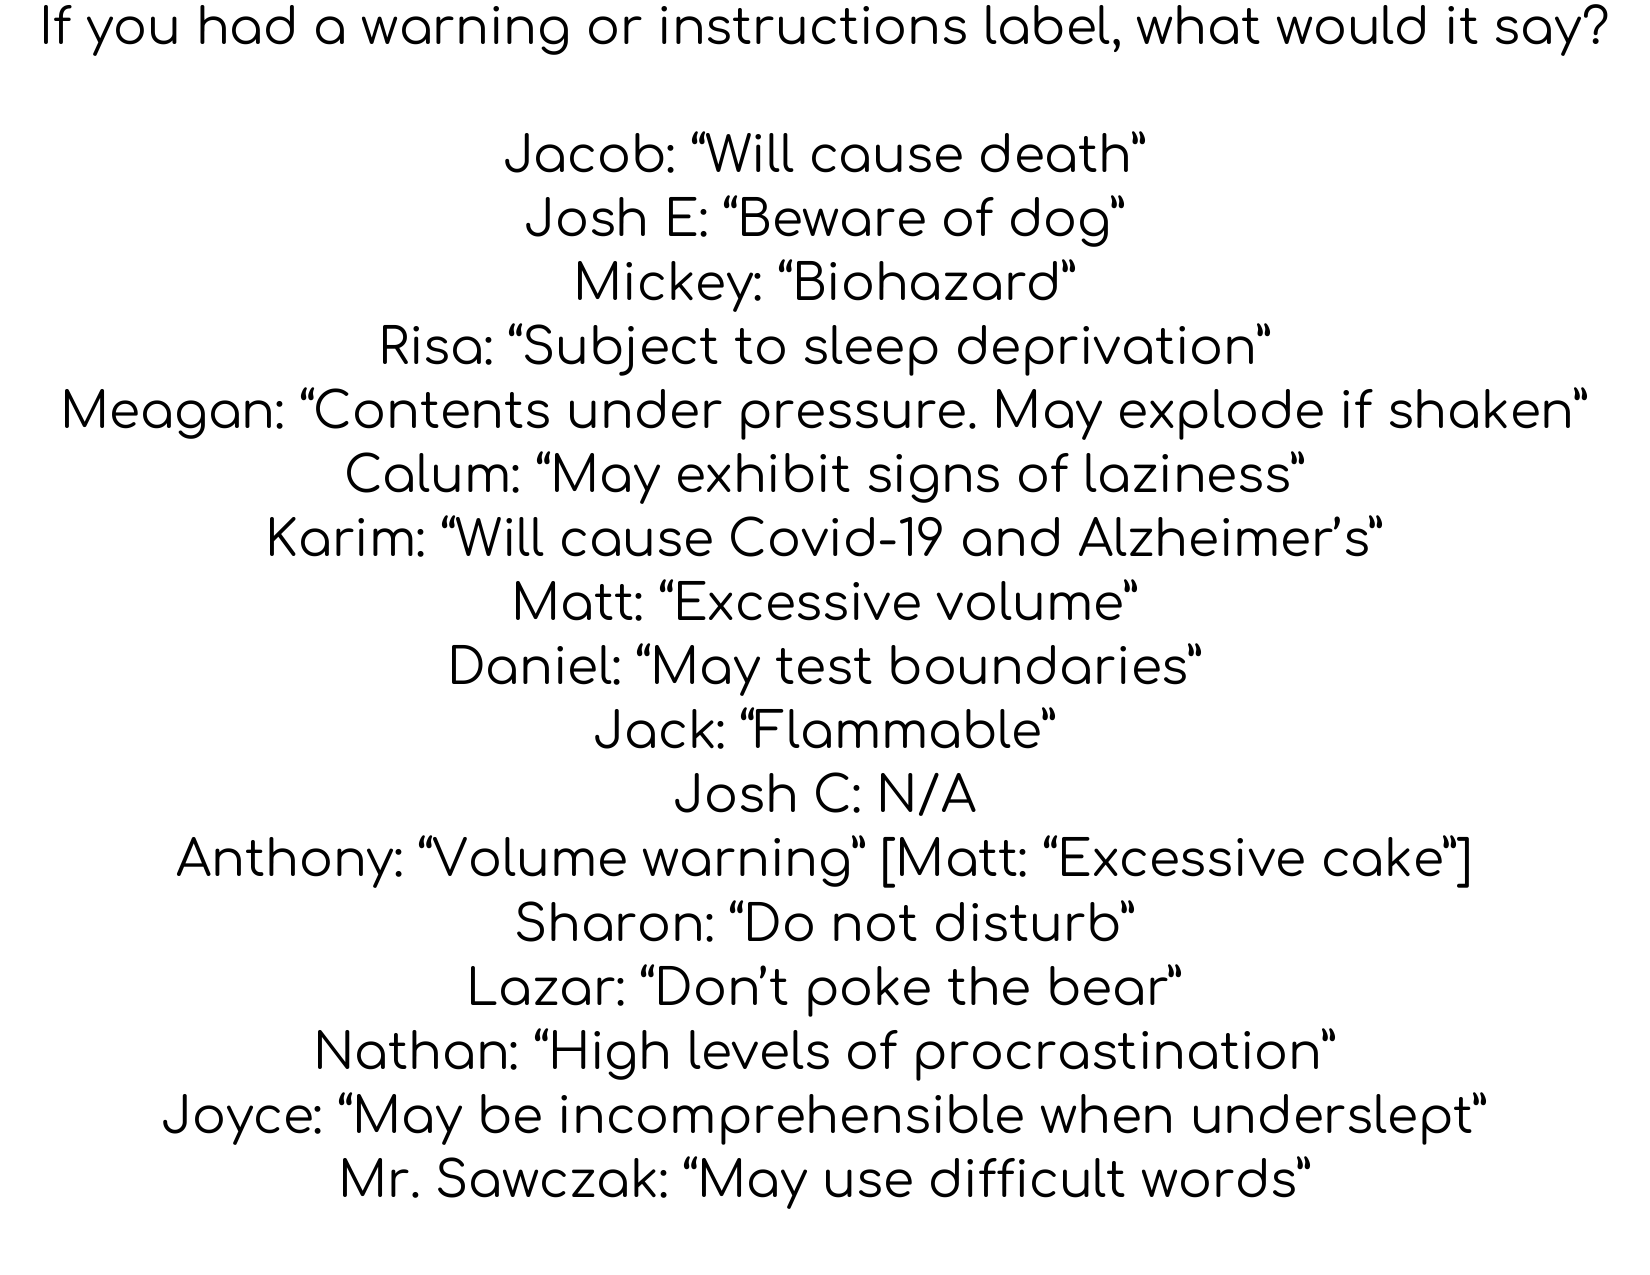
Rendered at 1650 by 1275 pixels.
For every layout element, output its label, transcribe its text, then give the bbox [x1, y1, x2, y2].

text Calum: “May exhibit signs of laziness” [0, 448, 1650, 504]
text Mickey: “Biohazard” [0, 256, 1650, 312]
text Mr. Sawczak: “May use difficult words” [0, 1153, 1650, 1209]
text Joyce: “May be incomprehensible when underslept” [0, 1089, 1650, 1145]
text Daniel: “May test boundaries” [0, 641, 1650, 696]
text Josh E: “Beware of dog” [0, 192, 1650, 248]
text Nathan: “High levels of procrastination” [0, 1025, 1650, 1081]
text Josh C: N/A [0, 769, 1650, 824]
text If you had a warning or instructions label, what would it say? [0, 0, 1650, 56]
text Anthony: “Volume warning” [Matt: “Excessive cake”] [0, 833, 1650, 888]
text Meagan: “Contents under pressure. May explode if shaken” [0, 384, 1650, 440]
text Risa: “Subject to sleep deprivation” [0, 320, 1650, 376]
text Matt: “Excessive volume” [0, 577, 1650, 632]
text Lazar: “Don’t poke the bear” [0, 961, 1650, 1017]
text Karim: “Will cause Covid-19 and Alzheimer’s” [0, 512, 1650, 568]
text Sharon: “Do not disturb” [0, 897, 1650, 953]
text Jack: “Flammable” [0, 705, 1650, 760]
text Jacob: “Will cause death” [0, 128, 1650, 184]
